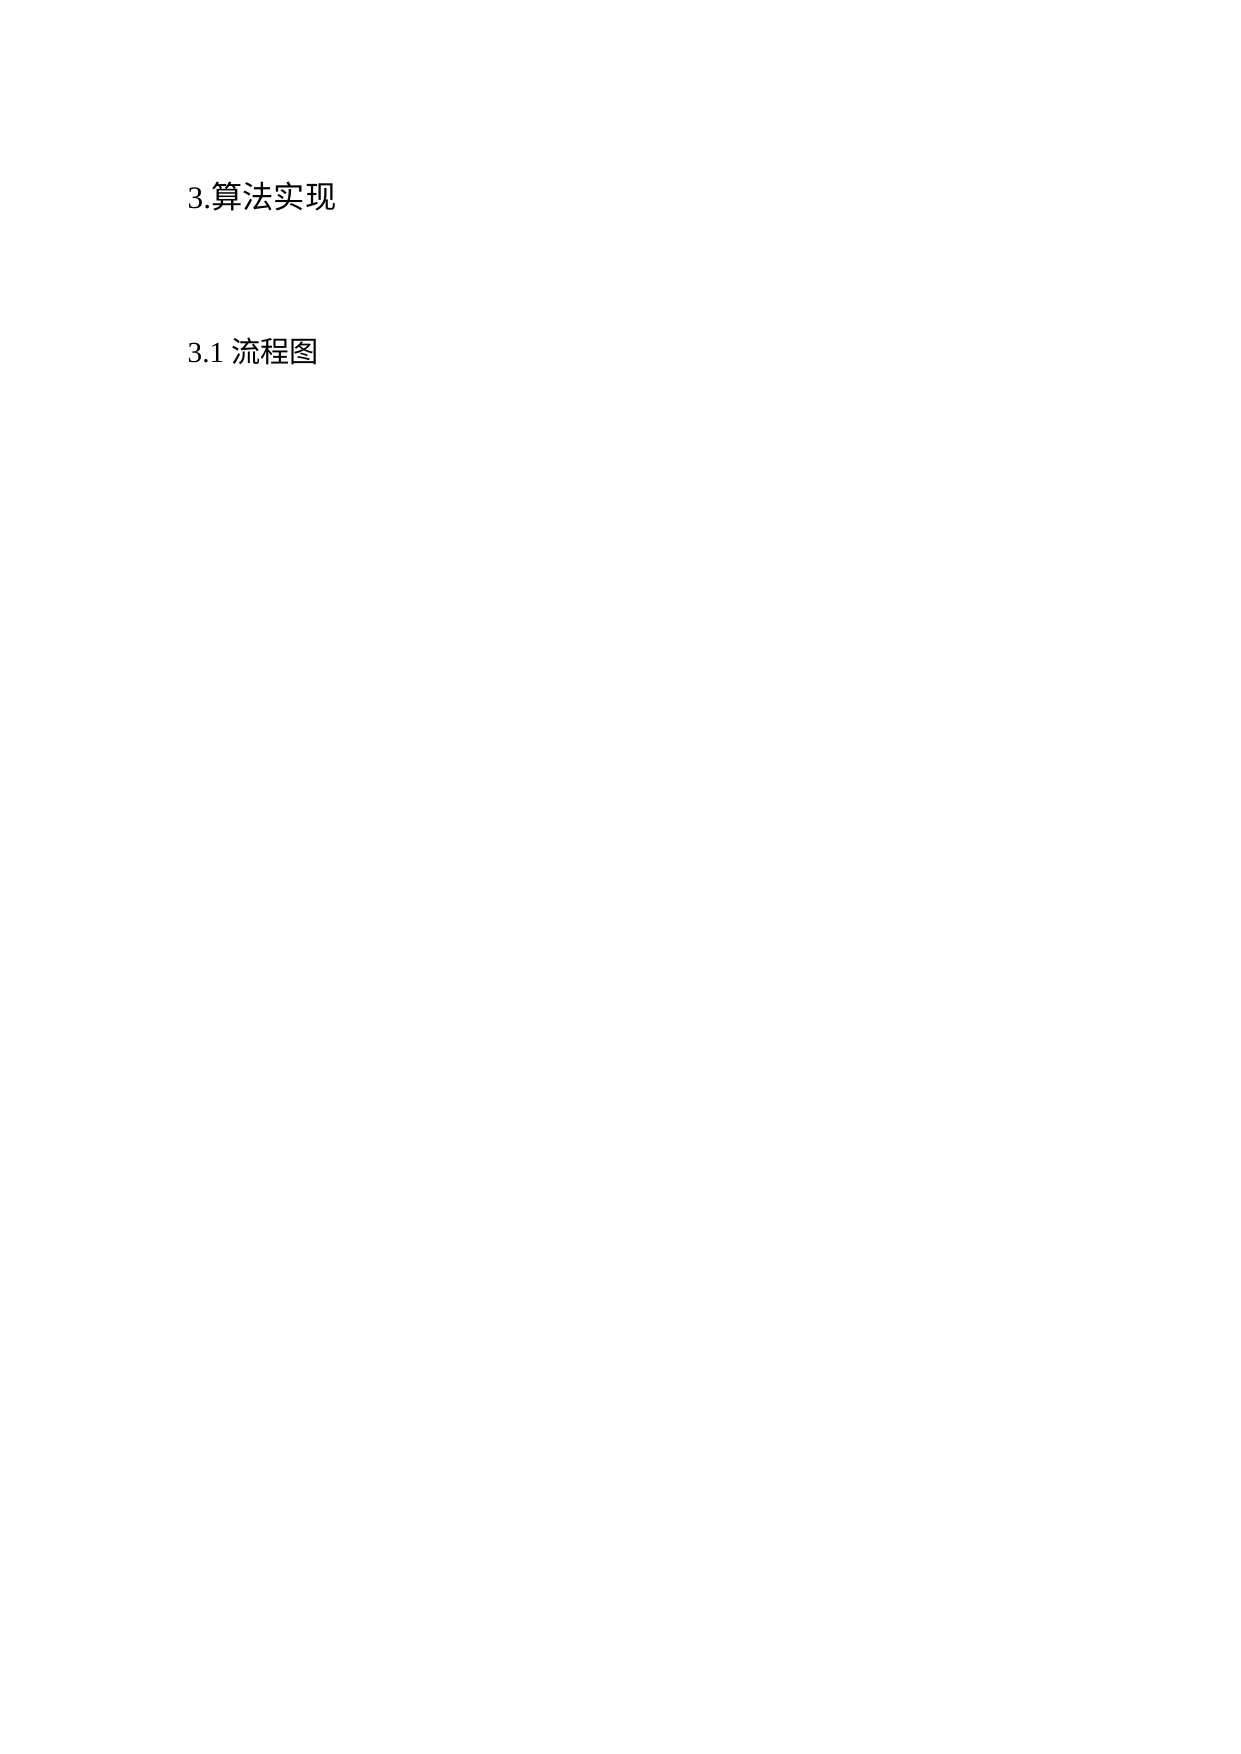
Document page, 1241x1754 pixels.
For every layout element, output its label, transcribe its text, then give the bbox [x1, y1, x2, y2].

subtitle 3.算法实现 [187, 162, 1053, 227]
subtitle 3.1 流程图 [187, 318, 1053, 383]
